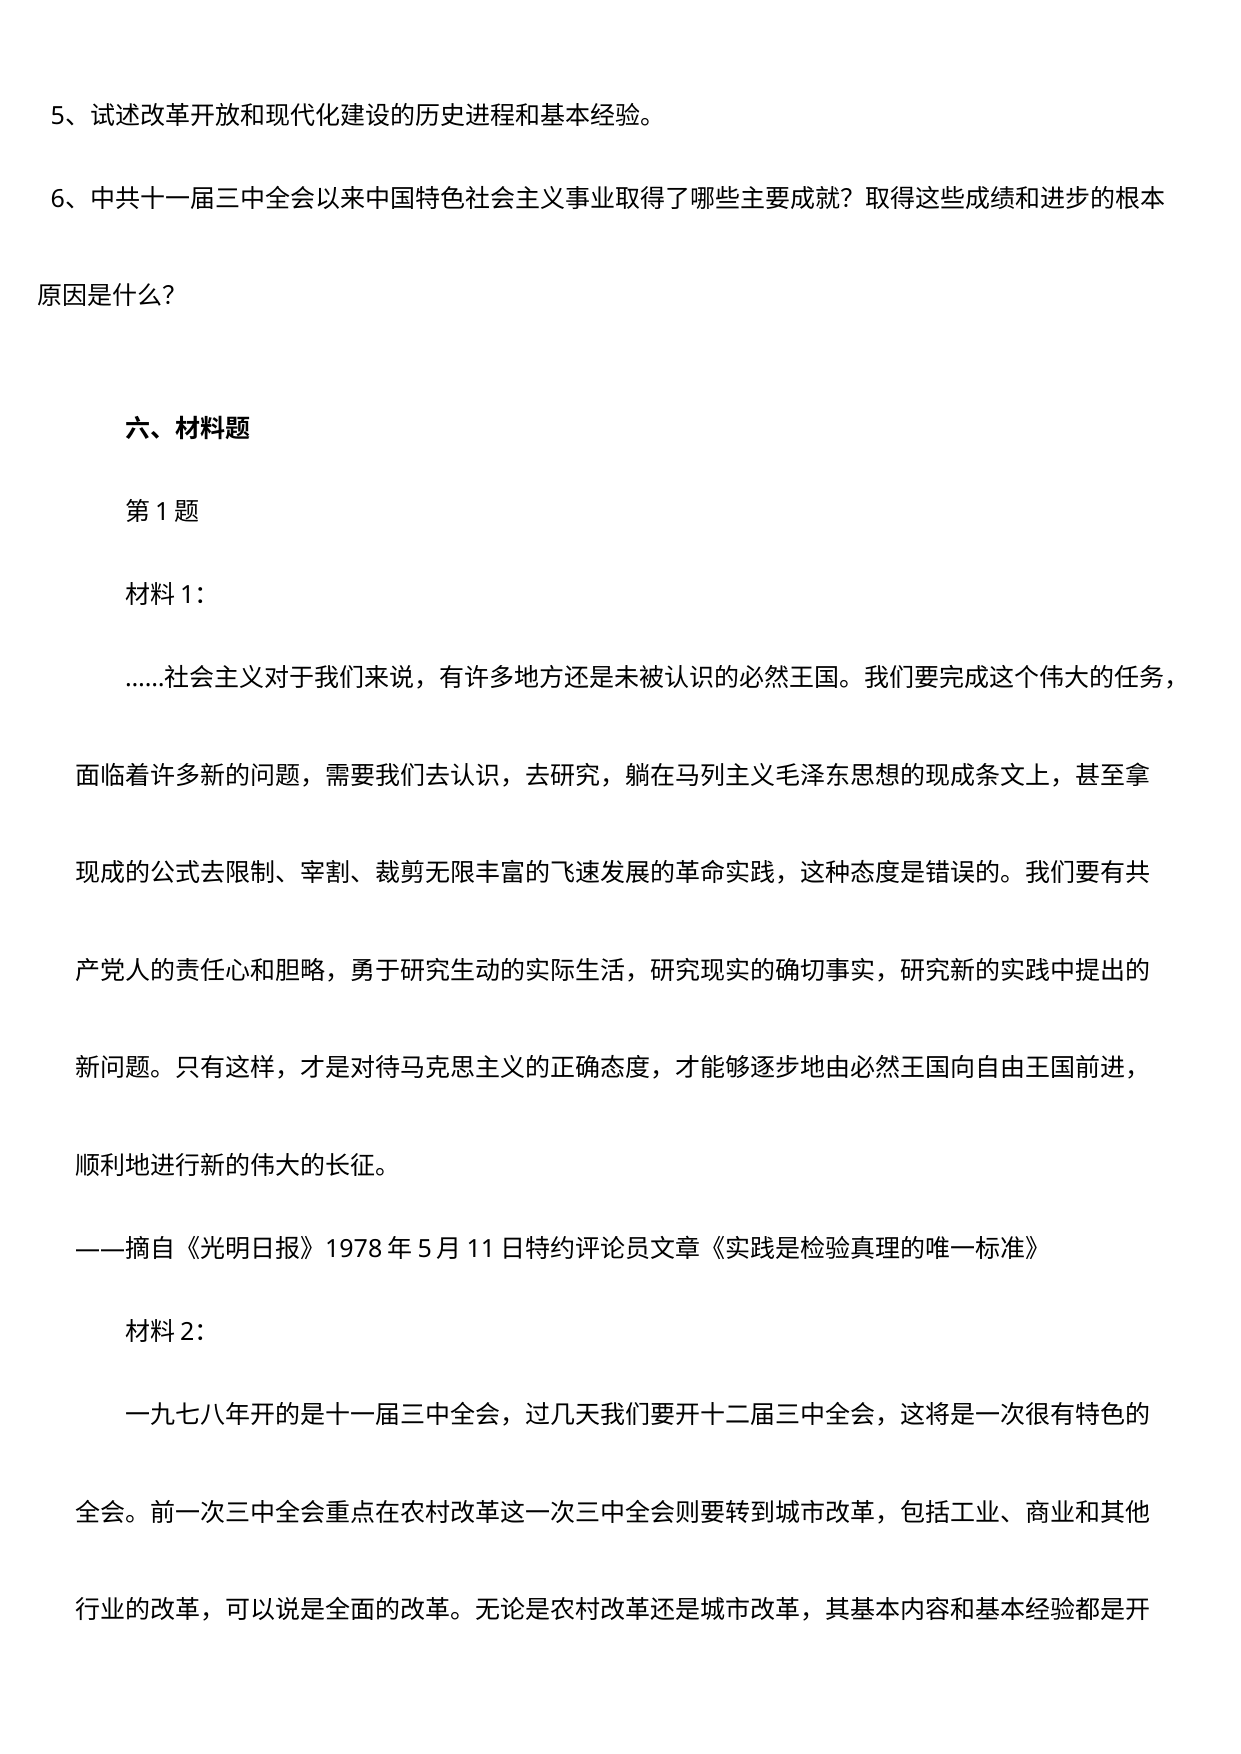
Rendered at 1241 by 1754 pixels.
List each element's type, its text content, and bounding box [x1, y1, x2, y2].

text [75, 1380, 1165, 1640]
text 第1题 [75, 477, 1165, 542]
text 材料1： [75, 560, 1165, 625]
text 六、材料题 [75, 394, 1165, 459]
text 材料2： [75, 1297, 1165, 1362]
text ——摘自《光明日报》1978年5月11日特约评论员文章《实践是检验真理的唯一标准》 [75, 1214, 1165, 1279]
text 5、试述改革开放和现代化建设的历史进程和基本经验。 [37, 81, 1165, 146]
text 6、中共十一届三中全会以来中国特色社会主义事业取得了哪些主要成就？取得这些成绩和进步的根本原因是什么？ [37, 164, 1165, 326]
text ……社会主义对于我们来说，有许多地方还是未被认识的必然王国。我们要完成这个伟大的任务，面临着许多新的问题，需要我们去认识，去研究，躺在马列主义毛泽东思想的现成条文上，甚至拿现成的公式去限制、宰割、裁剪无限丰富的飞速发展的革命实践，这种态度是错误的。我们要有共产党人的责任心和胆略，勇于研究生动的实际生活，研究现实的确切事实，研究新的实践中提出的新问题。只有这样，才是对待马克思主义的正确态度，才能够逐步地由必然王国向自由王国前进，顺利地进行新的伟大的长征。 [75, 643, 1165, 1196]
